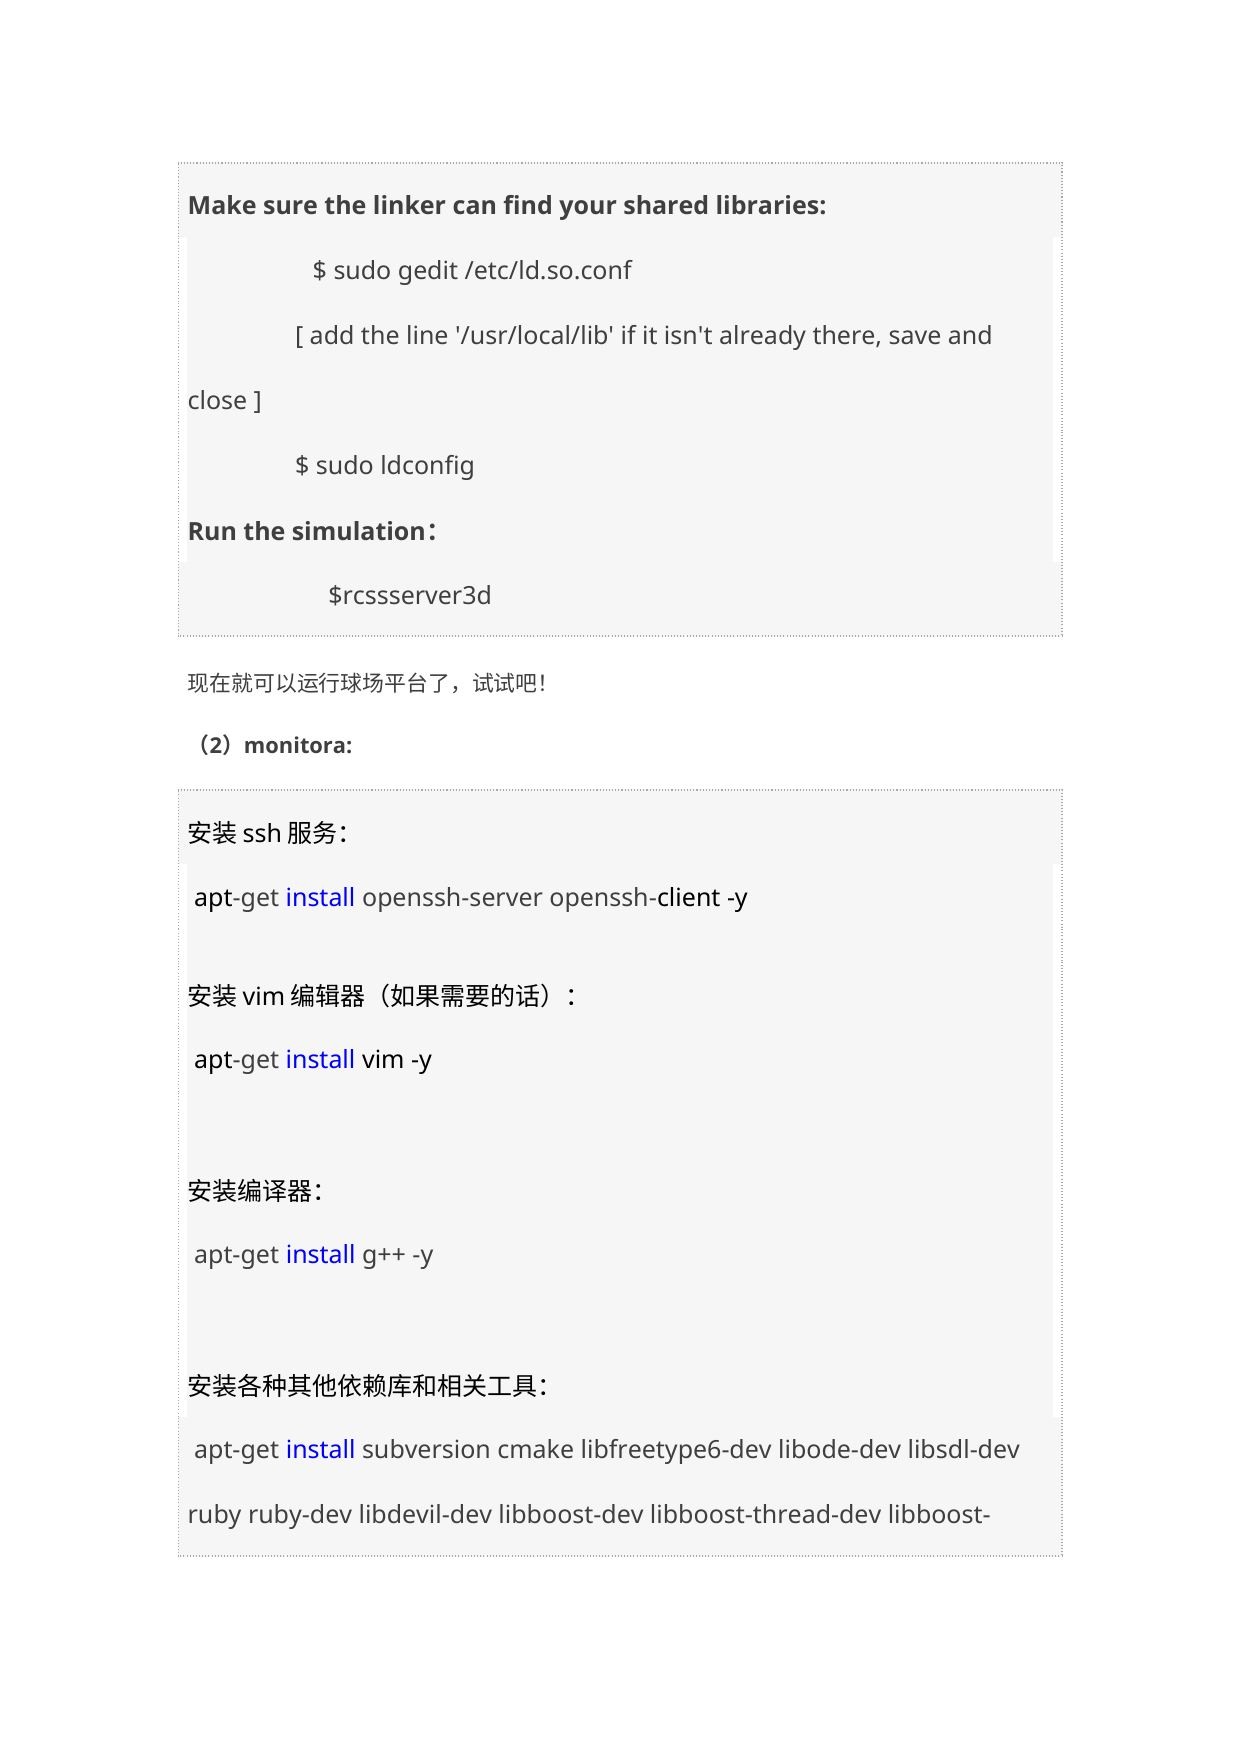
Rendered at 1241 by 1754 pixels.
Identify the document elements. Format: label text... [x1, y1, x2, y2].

text $ sudo gedit /etc/ld.so.conf [187, 237, 1053, 302]
text apt-get install g++ -y [187, 1222, 1053, 1287]
text [ add the line '/usr/local/lib' if it isn't already there, save and close ] [187, 302, 1053, 432]
text 安装编译器： [187, 1157, 1053, 1222]
text 安装各种其他依赖库和相关工具： [187, 1352, 1053, 1407]
text $ sudo ldconfig [187, 432, 1053, 497]
text （2）monitora: [187, 728, 1053, 760]
text 安装ssh服务： [178, 789, 1063, 864]
text apt-get install openssh-server openssh-client -y [187, 864, 1053, 929]
text $rcssserver3d [178, 552, 1063, 637]
text 安装vim编辑器（如果需要的话）： [187, 962, 1053, 1027]
text apt-get install vim -y [187, 1027, 1053, 1092]
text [178, 1407, 1063, 1557]
text 现在就可以运行球场平台了，试试吧！ [187, 666, 1053, 698]
text Make sure the linker can find your shared libraries: [178, 162, 1063, 237]
text Run the simulation： [187, 497, 1053, 552]
